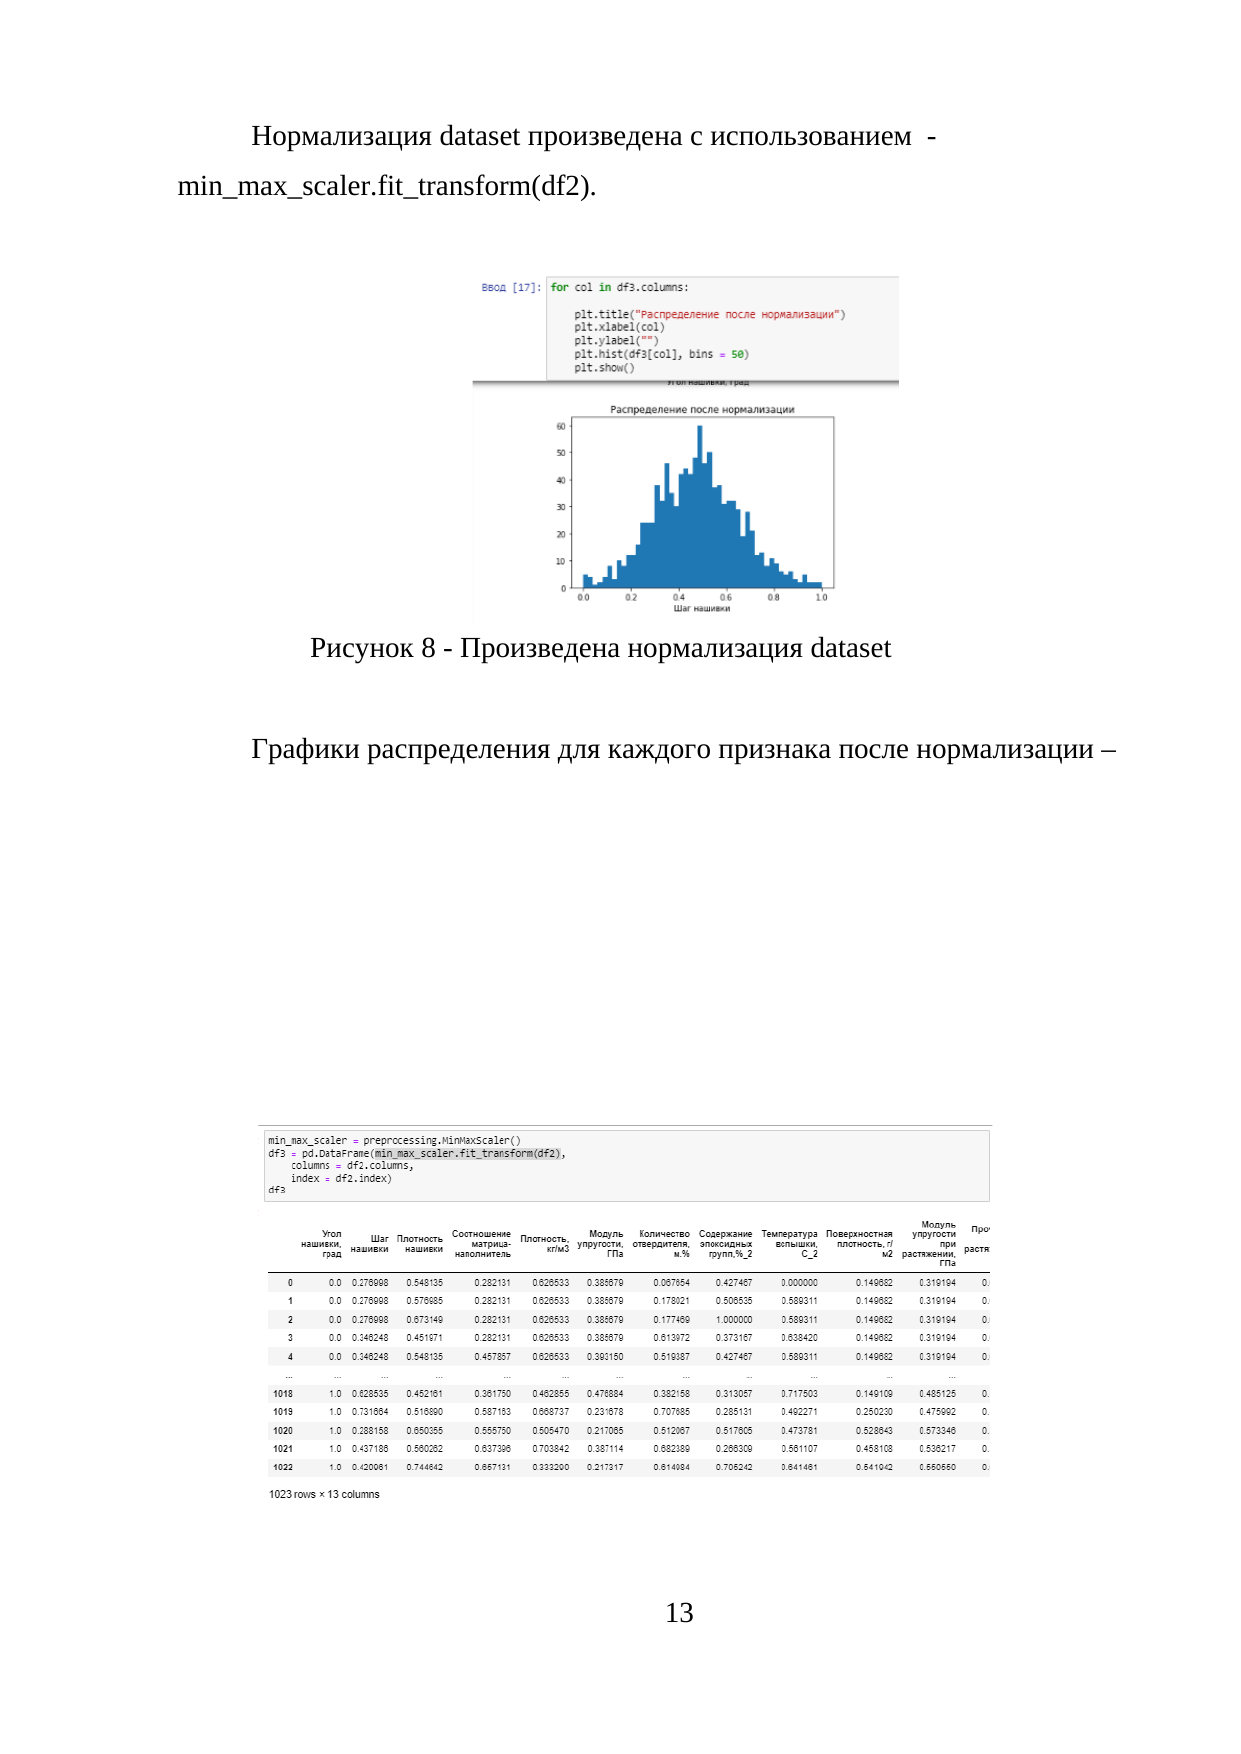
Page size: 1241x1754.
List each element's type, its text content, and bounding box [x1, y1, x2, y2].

text Нормализация dataset произведена с использованием - min_max_scaler.fit_transform(df2). [177, 118, 1181, 202]
text Графики распределения для каждого признака после нормализации – [177, 731, 1181, 764]
picture [258, 1124, 993, 1503]
picture [472, 265, 899, 626]
